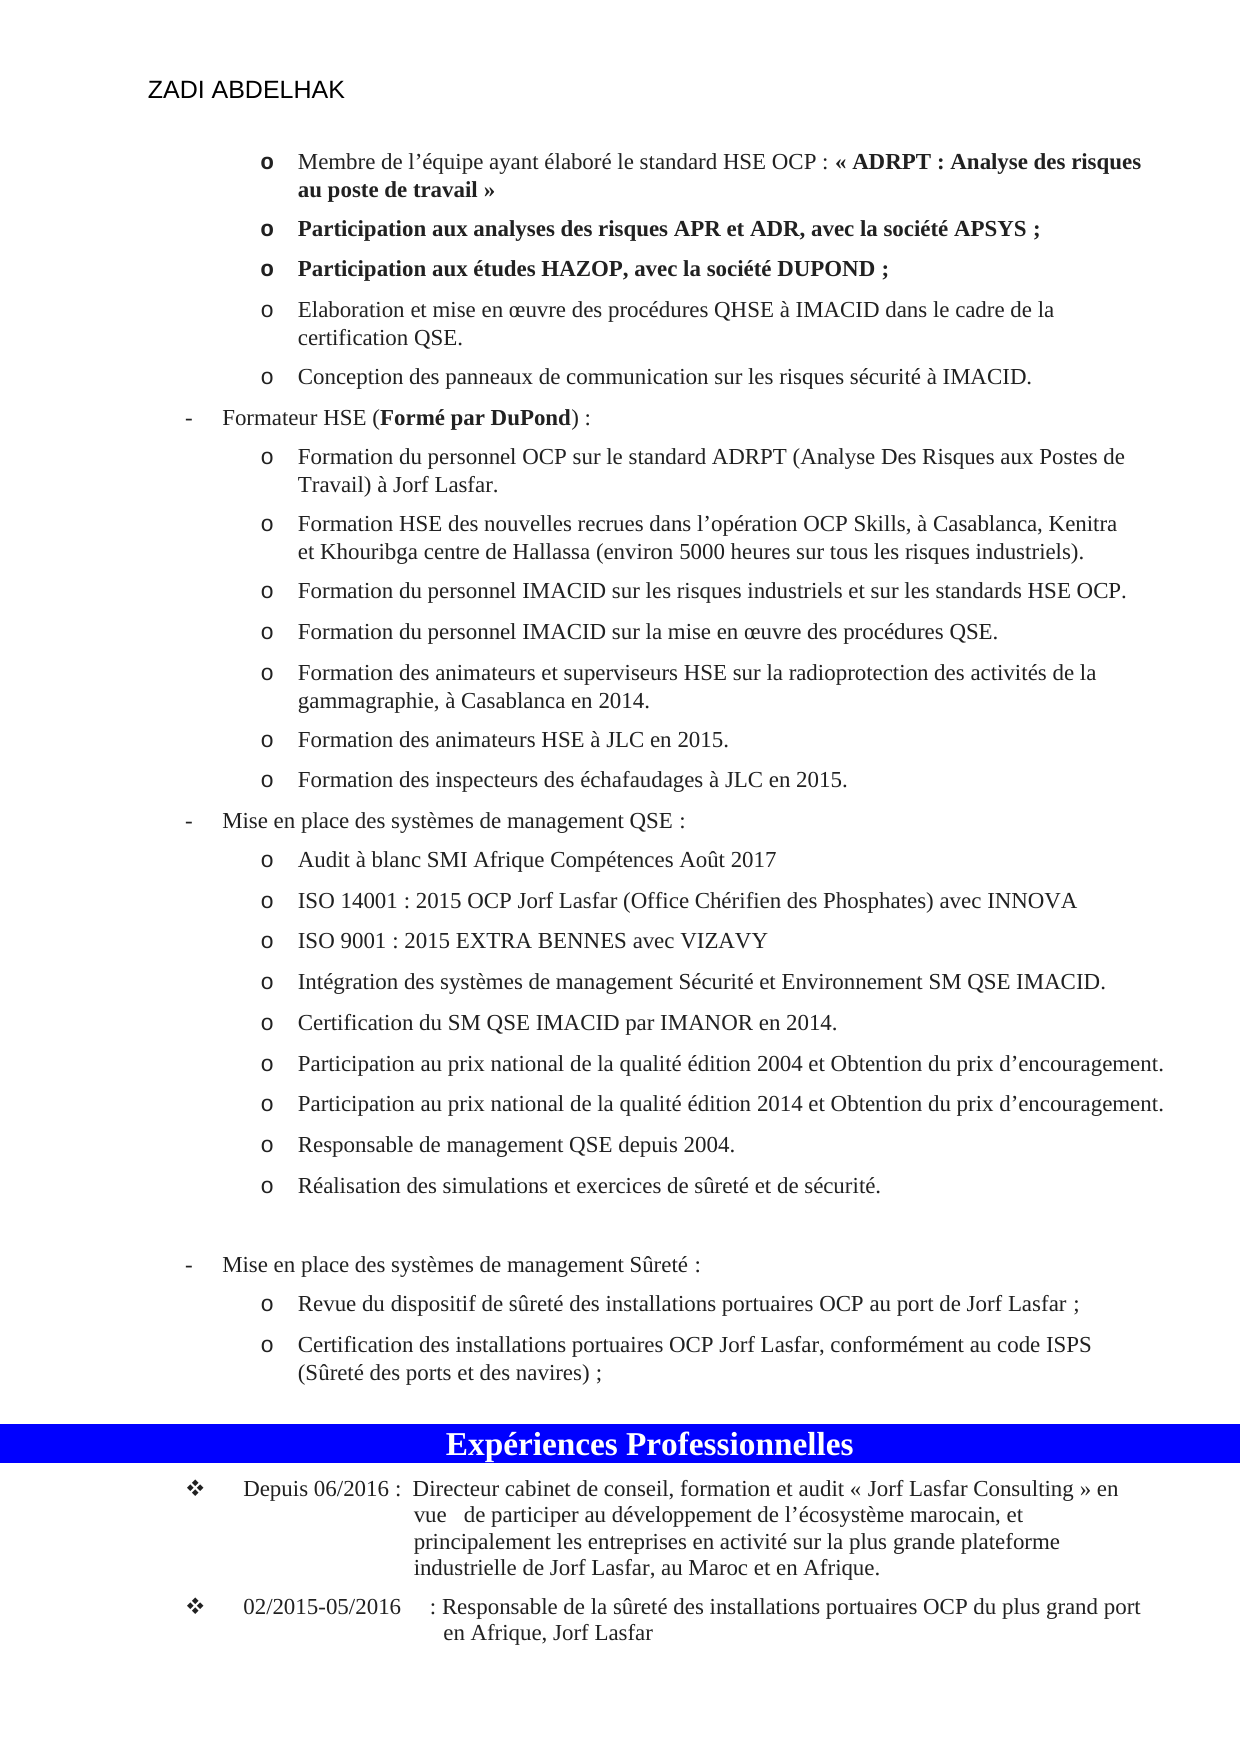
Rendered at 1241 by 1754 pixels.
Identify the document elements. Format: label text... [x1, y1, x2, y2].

list Responsable de management QSE depuis 2004. [260, 1131, 1152, 1159]
list Intégration des systèmes de management Sécurité et Environnement SM QSE IMACID. [260, 968, 1152, 996]
list 02/2015-05/2016 : Responsable de la sûreté des installations portuaires OCP du plus grand port en Afrique, Jorf Lasfar [185, 1593, 1152, 1646]
list Formation du personnel OCP sur le standard ADRPT (Analyse Des Risques aux Postes de Travail) à Jorf Lasfar. [260, 443, 1152, 497]
list ISO 9001 : 2015 EXTRA BENNES avec VIZAVY [260, 927, 1152, 956]
list Participation aux analyses des risques APR et ADR, avec la société APSYS ; [260, 215, 1152, 243]
list Certification des installations portuaires OCP Jorf Lasfar, conformément au code ISPS (Sûreté des ports et des navires) ; [260, 1331, 1152, 1386]
list Elaboration et mise en œuvre des procédures QHSE à IMACID dans le cadre de la certification QSE. [260, 296, 1152, 351]
list Depuis 06/2016 : Directeur cabinet de conseil, formation et audit « Jorf Lasfar Consulting » en vue de participer au développement de l’écosystème marocain, et principalement les entreprises en activité sur la plus grande plateforme industrielle de Jorf Lasfar, au Maroc et en Afrique. [185, 1475, 1152, 1581]
list Formation des animateurs HSE à JLC en 2015. [260, 726, 1152, 754]
list Conception des panneaux de communication sur les risques sécurité à IMACID. [260, 363, 1152, 392]
list Participation au prix national de la qualité édition 2014 et Obtention du prix d’encouragement. [260, 1090, 1166, 1118]
list Audit à blanc SMI Afrique Compétences Août 2017 [260, 846, 1152, 874]
list Réalisation des simulations et exercices de sûreté et de sécurité. [260, 1172, 1152, 1200]
list Revue du dispositif de sûreté des installations portuaires OCP au port de Jorf Lasfar ; [260, 1290, 1166, 1318]
list Formation du personnel IMACID sur la mise en œuvre des procédures QSE. [260, 618, 1152, 646]
text Expériences Professionnelles [0, 1424, 1240, 1463]
list Formateur HSE (Formé par DuPond) : [185, 404, 1152, 430]
list Formation des inspecteurs des échafaudages à JLC en 2015. [260, 766, 1152, 794]
list Membre de l’équipe ayant élaboré le standard HSE OCP : « ADRPT : Analyse des risques au poste de travail » [260, 148, 1152, 202]
list Participation au prix national de la qualité édition 2004 et Obtention du prix d’encouragement. [260, 1049, 1166, 1078]
list Participation aux études HAZOP, avec la société DUPOND ; [260, 256, 1152, 284]
list Formation HSE des nouvelles recrues dans l’opération OCP Skills, à Casablanca, Kenitra et Khouribga centre de Hallassa (environ 5000 heures sur tous les risques industriels). [260, 510, 1152, 564]
list Formation du personnel IMACID sur les risques industriels et sur les standards HSE OCP. [260, 577, 1152, 605]
list Formation des animateurs et superviseurs HSE sur la radioprotection des activités de la gammagraphie, à Casablanca en 2014. [260, 658, 1152, 713]
list Certification du SM QSE IMACID par IMANOR en 2014. [260, 1009, 1152, 1037]
list Mise en place des systèmes de management QSE : [185, 807, 1152, 833]
list Mise en place des systèmes de management Sûreté : [185, 1251, 1152, 1278]
list ISO 14001 : 2015 OCP Jorf Lasfar (Office Chérifien des Phosphates) avec INNOVA [260, 887, 1152, 915]
